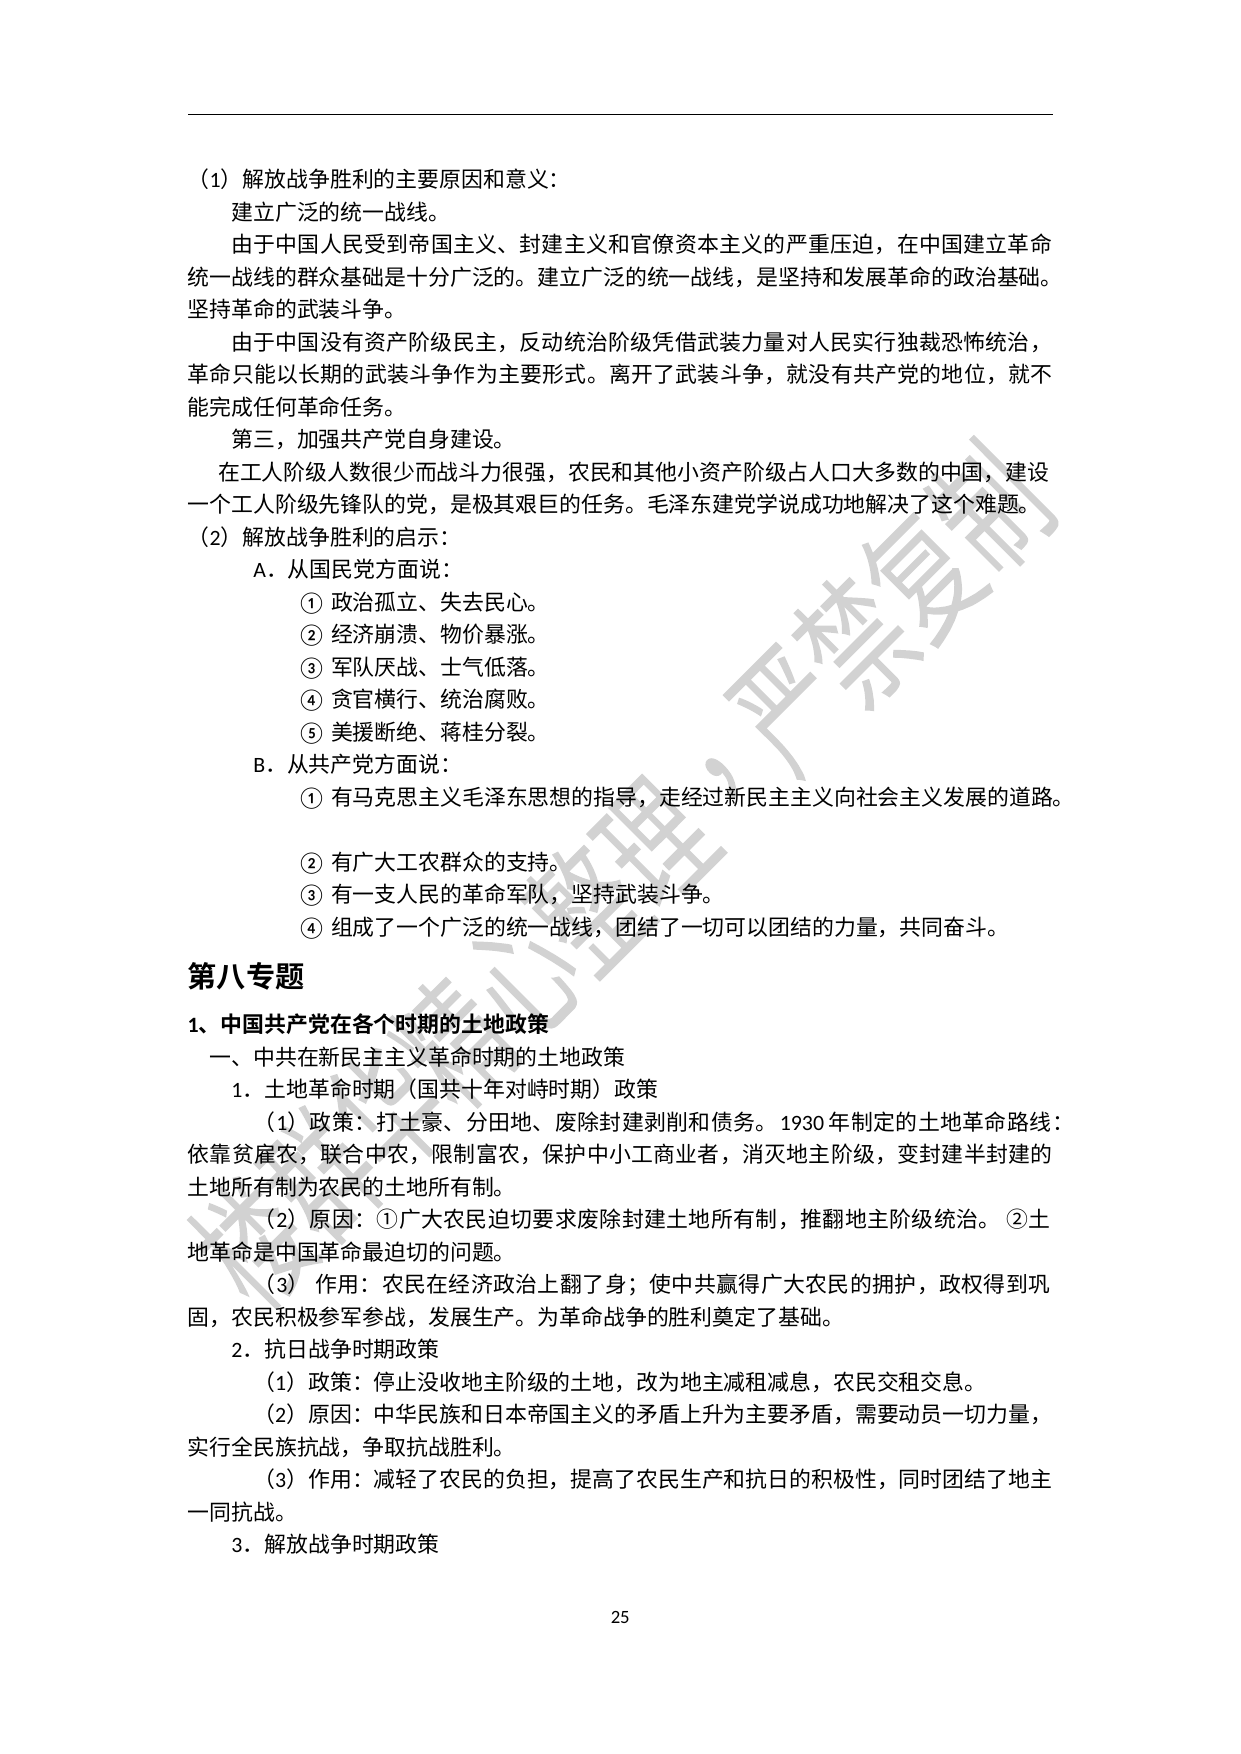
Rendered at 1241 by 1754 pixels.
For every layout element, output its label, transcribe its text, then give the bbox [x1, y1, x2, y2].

text 1．土地革命时期（国共十年对峙时期）政策 [187, 1072, 1053, 1104]
text ③ 军队厌战、士气低落。 [187, 649, 1053, 682]
text 3．解放战争时期政策 [187, 1527, 1053, 1559]
text （2）原因：①广大农民迫切要求废除封建土地所有制，推翻地主阶级统治。 ②土地革命是中国革命最迫切的问题。 [187, 1202, 1053, 1267]
text （1）政策：停止没收地主阶级的土地，改为地主减租减息，农民交租交息。 [187, 1364, 1053, 1397]
text ① 政治孤立、失去民心。 [187, 584, 1053, 617]
text 1、中国共产党在各个时期的土地政策 [187, 1007, 1053, 1039]
text 第三，加强共产党自身建设。 [187, 422, 1053, 454]
text ② 有广大工农群众的支持。 [187, 844, 1053, 877]
text （1）政策：打土豪、分田地、废除封建剥削和债务。1930年制定的土地革命路线：依靠贫雇农，联合中农，限制富农，保护中小工商业者，消灭地主阶级，变封建半封建的土地所有制为农民的土地所有制。 [187, 1104, 1053, 1202]
text ③ 有一支人民的革命军队，坚持武装斗争。 [187, 877, 1053, 909]
text 由于中国没有资产阶级民主，反动统治阶级凭借武装力量对人民实行独裁恐怖统治，革命只能以长期的武装斗争作为主要形式。离开了武装斗争，就没有共产党的地位，就不能完成任何革命任务。 [187, 324, 1053, 422]
text ④ 贪官横行、统治腐败。 [187, 682, 1053, 714]
text ① 有马克思主义毛泽东思想的指导，走经过新民主主义向社会主义发展的道路。 [187, 779, 1053, 844]
text （3）作用：减轻了农民的负担，提高了农民生产和抗日的积极性，同时团结了地主一同抗战。 [187, 1462, 1053, 1527]
text ⑤ 美援断绝、蒋桂分裂。 [187, 714, 1053, 747]
text ② 经济崩溃、物价暴涨。 [187, 617, 1053, 649]
text （3） 作用：农民在经济政治上翻了身；使中共赢得广大农民的拥护，政权得到巩固，农民积极参军参战，发展生产。为革命战争的胜利奠定了基础。 [187, 1267, 1053, 1332]
text 在工人阶级人数很少而战斗力很强，农民和其他小资产阶级占人口大多数的中国，建设一个工人阶级先锋队的党，是极其艰巨的任务。毛泽东建党学说成功地解决了这个难题。 [187, 454, 1053, 519]
text （2）原因：中华民族和日本帝国主义的矛盾上升为主要矛盾，需要动员一切力量，实行全民族抗战，争取抗战胜利。 [187, 1397, 1053, 1462]
text 2．抗日战争时期政策 [187, 1332, 1053, 1364]
text （2）解放战争胜利的启示： [187, 519, 1053, 552]
text （1）解放战争胜利的主要原因和意义： [187, 162, 1053, 194]
text A．从国民党方面说： [187, 552, 1053, 584]
text 坚持革命的武装斗争。 [187, 292, 1053, 324]
text 一、中共在新民主主义革命时期的土地政策 [187, 1039, 1053, 1072]
text 建立广泛的统一战线。 [187, 194, 1053, 227]
text 由于中国人民受到帝国主义、封建主义和官僚资本主义的严重压迫，在中国建立革命统一战线的群众基础是十分广泛的。建立广泛的统一战线，是坚持和发展革命的政治基础。 [187, 227, 1053, 292]
text 第八专题 [187, 942, 1053, 1007]
text ④ 组成了一个广泛的统一战线，团结了一切可以团结的力量，共同奋斗。 [187, 909, 1053, 942]
text B．从共产党方面说： [187, 747, 1053, 779]
